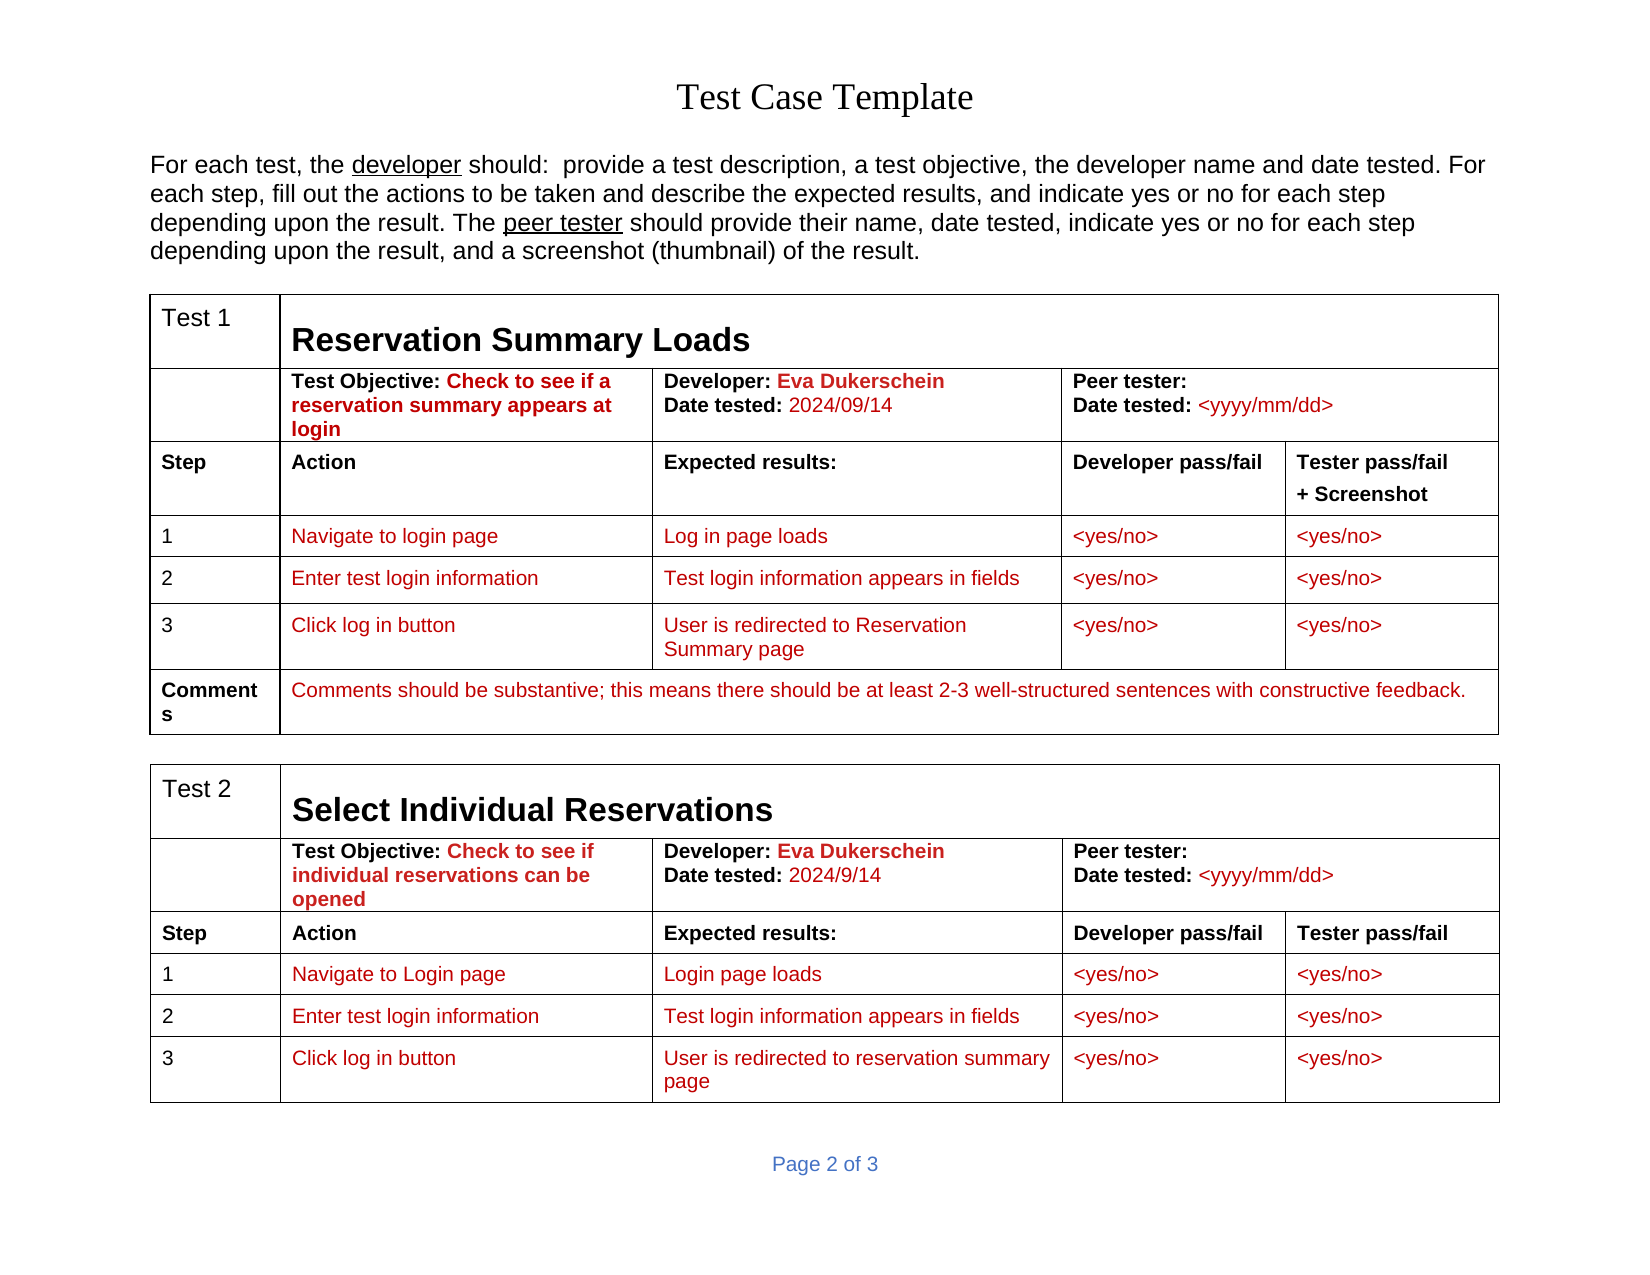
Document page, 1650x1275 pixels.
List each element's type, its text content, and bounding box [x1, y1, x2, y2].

table_header Select Individual Reservations [281, 765, 1499, 838]
table_cell 3 [151, 604, 279, 669]
table_cell Expected results: [653, 442, 1061, 514]
table_cell <yes/no> [1062, 604, 1285, 669]
table_header Test 1 [151, 295, 279, 368]
table_cell 2 [151, 557, 279, 603]
table_cell Comments should be substantive; this means there should be at least 2-3 well-structured sentences with constructive feedback. [281, 670, 1498, 734]
table_cell Peer tester: Date tested: <yyyy/mm/dd> [1063, 839, 1499, 911]
text For each test, the developer should: provide a test description, a test objective, the developer name and date tested. For each step, fill out the actions to be taken and describe the expected results, and indicate yes or no for each step depending upon the result. The peer tester should provide their name, date tested, indicate yes or no for each step depending upon the result, and a screenshot (thumbnail) of the result. [150, 150, 1500, 265]
table_cell Test Objective: Check to see if individual reservations can be opened [281, 839, 652, 911]
table_cell Developer pass/fail [1062, 442, 1285, 514]
table_cell <yes/no> [1062, 557, 1285, 603]
table_cell <yes/no> [1062, 516, 1285, 556]
table_cell Enter test login information [281, 995, 652, 1036]
table_cell Tester pass/fail [1286, 912, 1499, 953]
table_cell Developer: Eva Dukerschein Date tested: 2024/9/14 [653, 839, 1062, 911]
table_cell <yes/no> [1286, 516, 1498, 556]
table_cell 1 [151, 516, 279, 556]
table_header Test 2 [151, 765, 280, 838]
table_cell Developer pass/fail [1063, 912, 1285, 953]
table_cell 2 [151, 995, 280, 1036]
table_cell Step [151, 912, 280, 953]
table_cell Test login information appears in fields [653, 557, 1061, 603]
table_cell Test login information appears in fields [653, 995, 1062, 1036]
table_cell [151, 369, 279, 441]
table_cell Test Objective: Check to see if a reservation summary appears at login [281, 369, 652, 441]
table_cell Login page loads [653, 954, 1062, 994]
table_cell 1 [151, 954, 280, 994]
table_cell Peer tester: Date tested: <yyyy/mm/dd> [1062, 369, 1498, 441]
table_cell Click log in button [281, 1037, 652, 1102]
table_cell Click log in button [281, 604, 652, 669]
table_cell <yes/no> [1286, 954, 1499, 994]
table_cell <yes/no> [1063, 995, 1285, 1036]
table_cell <yes/no> [1063, 1037, 1285, 1102]
table_cell Tester pass/fail + Screenshot [1286, 442, 1498, 514]
table_cell 3 [151, 1037, 280, 1102]
table_cell <yes/no> [1286, 557, 1498, 603]
table_cell Log in page loads [653, 516, 1061, 556]
table_cell <yes/no> [1286, 995, 1499, 1036]
table_cell Step [151, 442, 279, 514]
table_cell Enter test login information [281, 557, 652, 603]
table_cell User is redirected to reservation summary page [653, 1037, 1062, 1102]
table_cell Navigate to Login page [281, 954, 652, 994]
table_cell <yes/no> [1286, 1037, 1499, 1102]
table_header Reservation Summary Loads [281, 295, 1498, 368]
table_cell Comments [151, 670, 279, 734]
table_cell Developer: Eva Dukerschein Date tested: 2024/09/14 [653, 369, 1061, 441]
table_cell Action [281, 912, 652, 953]
table_cell <yes/no> [1063, 954, 1285, 994]
table_cell Navigate to login page [281, 516, 652, 556]
table_cell User is redirected to Reservation Summary page [653, 604, 1061, 669]
table_cell Expected results: [653, 912, 1062, 953]
table_cell [151, 839, 280, 911]
table_cell Action [281, 442, 652, 514]
table_cell <yes/no> [1286, 604, 1498, 669]
